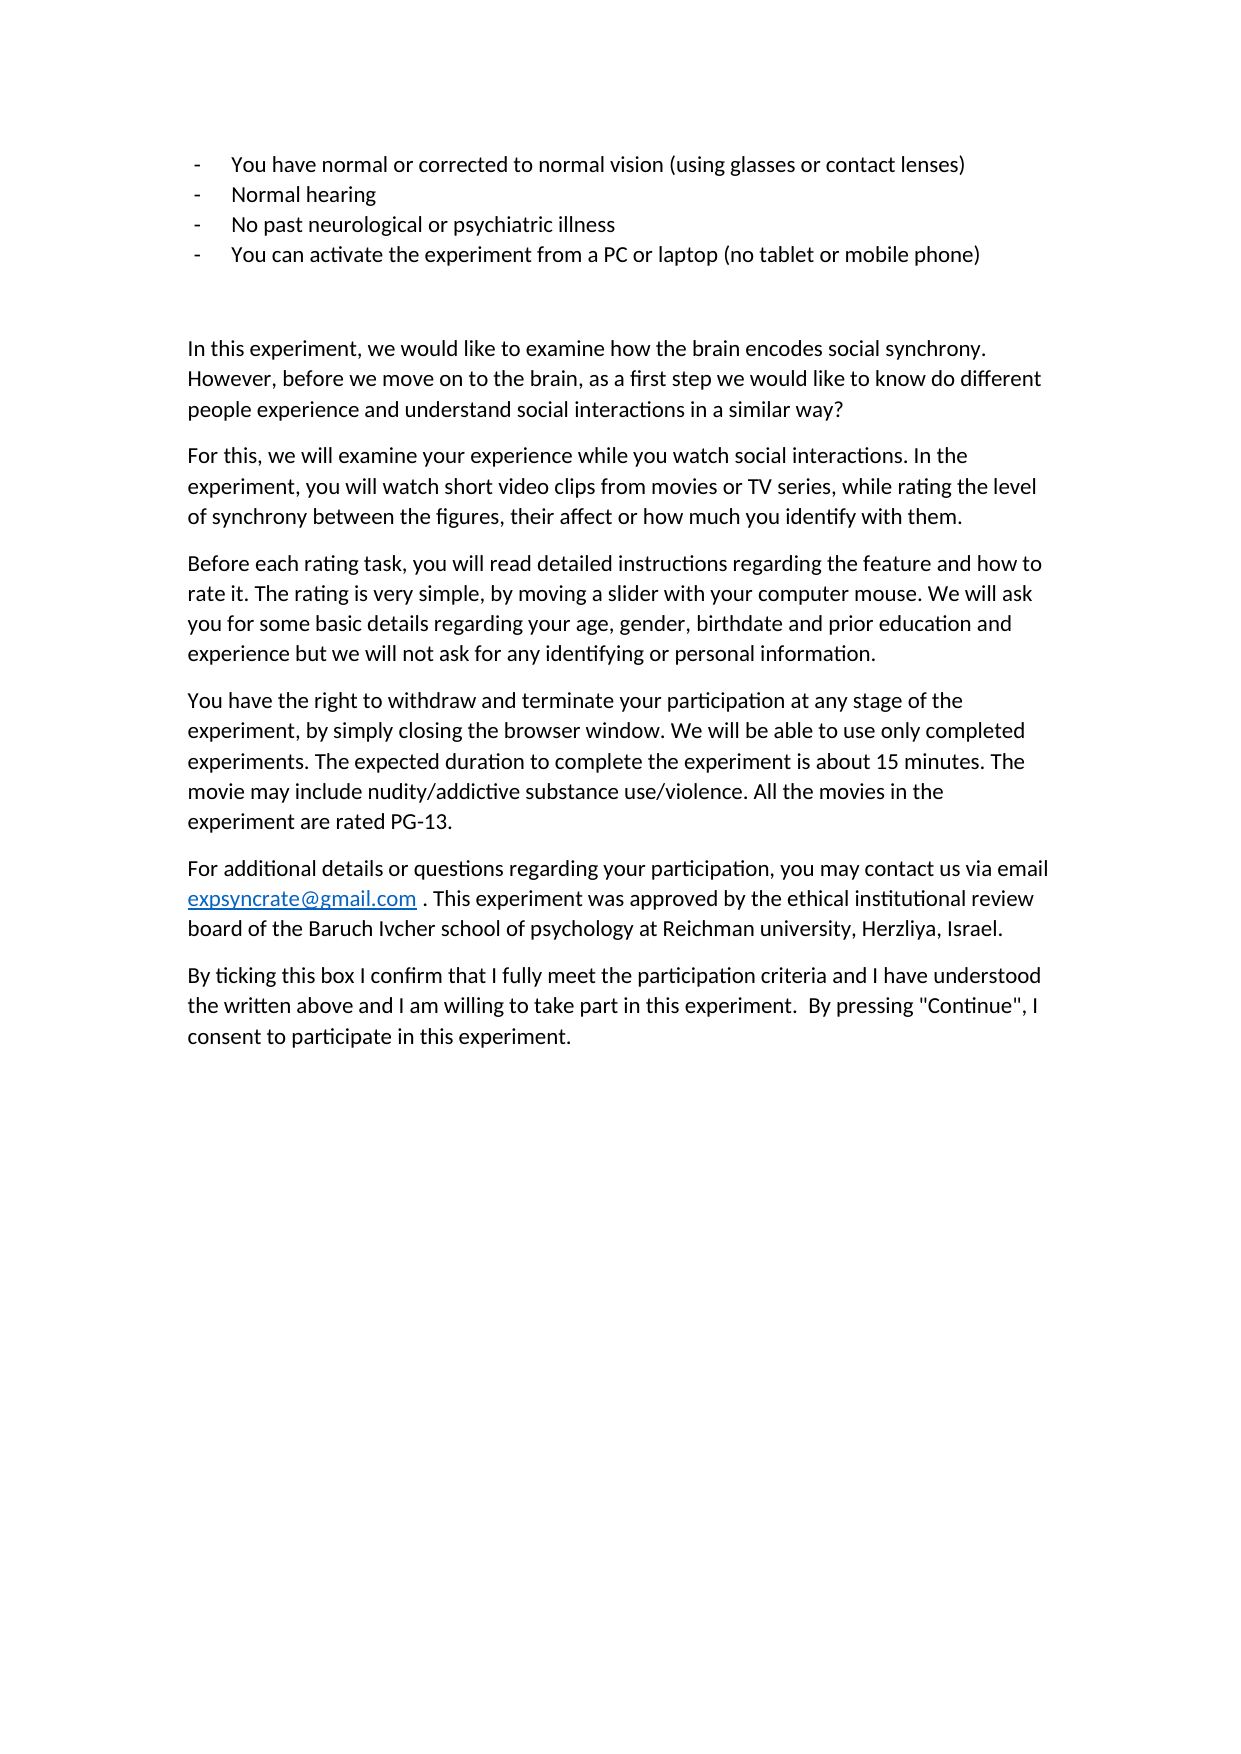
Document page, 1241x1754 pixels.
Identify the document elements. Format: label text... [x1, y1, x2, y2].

list You can activate the experiment from a PC or laptop (no tablet or mobile phone) [194, 241, 1053, 269]
text In this experiment, we would like to examine how the brain encodes social synchrony. However, before we move on to the brain, as a first step we would like to know do different people experience and understand social interactions in a similar way? [187, 334, 1053, 423]
text You have the right to withdraw and terminate your participation at any stage of the experiment, by simply closing the browser window. We will be able to use only completed experiments. The expected duration to complete the experiment is about 15 minutes. The movie may include nudity/addictive substance use/violence. All the movies in the experiment are rated PG-13. [187, 686, 1053, 835]
text By ticking this box I confirm that I fully meet the participation criteria and I have understood the written above and I am willing to take part in this experiment. By pressing "Continue", I consent to participate in this experiment. [187, 961, 1053, 1050]
text For this, we will examine your experience while you watch social interactions. In the experiment, you will watch short video clips from movies or TV series, while rating the level of synchrony between the figures, their affect or how much you identify with them. [187, 442, 1053, 530]
text Before each rating task, you will read detailed instructions regarding the feature and how to rate it. The rating is very simple, by moving a slider with your computer mouse. We will ask you for some basic details regarding your age, gender, birthdate and prior education and experience but we will not ask for any identifying or personal information. [187, 549, 1053, 668]
list No past neurological or psychiatric illness [194, 210, 1053, 238]
list Normal hearing [194, 180, 1053, 208]
text For additional details or questions regarding your participation, you may contact us via email expsyncrate@gmail.com . This experiment was approved by the ethical institutional review board of the Baruch Ivcher school of psychology at Reichman university, Herzliya, Israel. [187, 854, 1053, 943]
list You have normal or corrected to normal vision (using glasses or contact lenses) [194, 150, 1053, 178]
